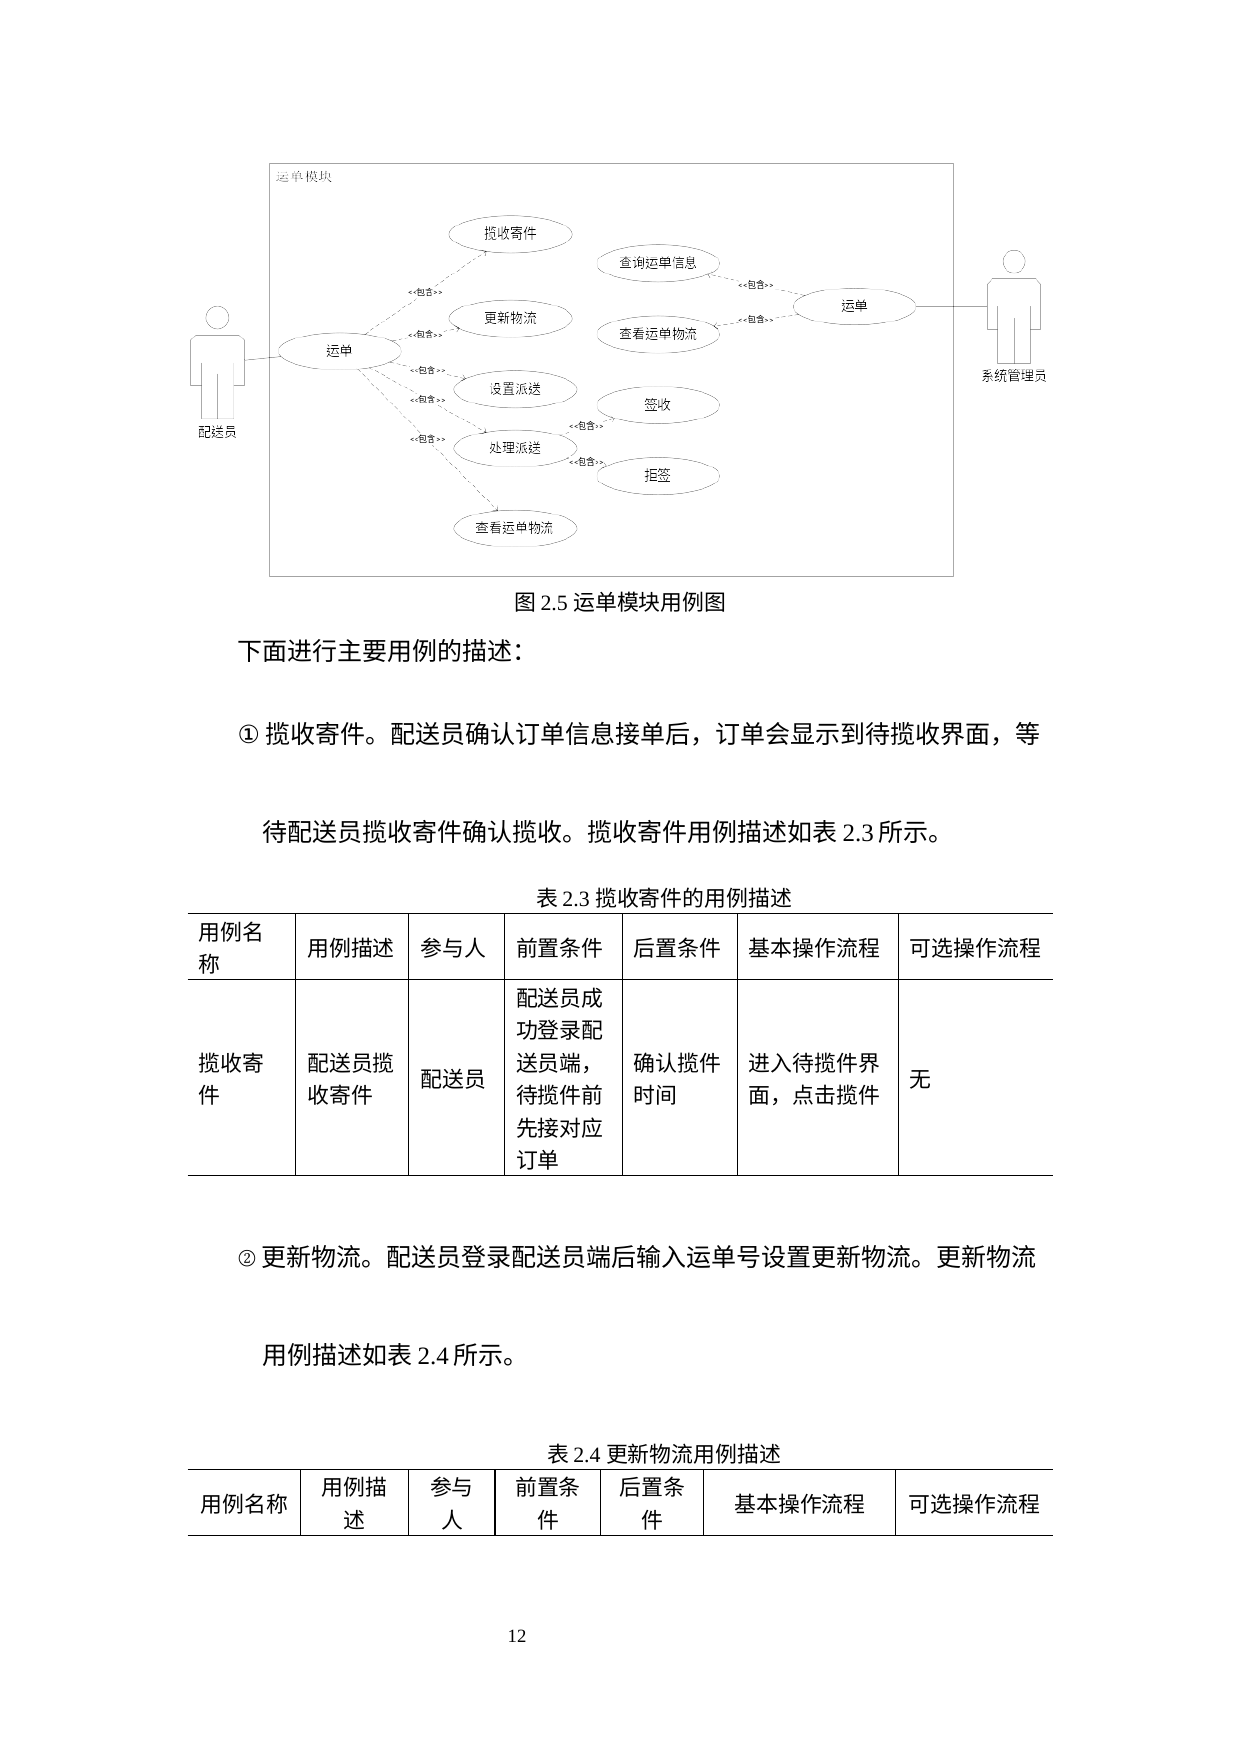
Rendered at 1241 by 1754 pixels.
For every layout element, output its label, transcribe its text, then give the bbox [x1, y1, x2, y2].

text 表2.3 揽收寄件的用例描述 [275, 881, 1053, 913]
table_header 可选操作流程 [896, 1470, 1053, 1535]
text ①揽收寄件。配送员确认订单信息接单后，订单会显示到待揽收界面，等待配送员揽收寄件确认揽收。揽收寄件用例描述如表2.3所示。 [237, 700, 1053, 863]
table_header 前置条件 [496, 1470, 600, 1535]
table_cell 进入待揽件界面，点击揽件 [738, 980, 898, 1175]
table_cell 确认揽件时间 [623, 980, 737, 1175]
table_header 基本操作流程 [704, 1470, 895, 1535]
text ②更新物流。配送员登录配送员端后输入运单号设置更新物流。更新物流用例描述如表2.4所示。 [237, 1223, 1053, 1386]
table_header 参与人 [409, 1470, 494, 1535]
text 表2.4 更新物流用例描述 [275, 1436, 1053, 1469]
table_header 基本操作流程 [738, 914, 898, 979]
table_header 用例名称 [188, 914, 295, 979]
table_cell 配送员 [409, 980, 504, 1175]
table_cell 揽收寄件 [188, 980, 295, 1175]
table_header 用例名称 [188, 1470, 300, 1535]
table_header 后置条件 [623, 914, 737, 979]
table_cell 无 [899, 980, 1053, 1175]
table_cell 配送员揽收寄件 [296, 980, 408, 1175]
table_header 后置条件 [601, 1470, 703, 1535]
text 图2.5 运单模块用例图 [187, 584, 1053, 617]
table_header 参与人 [409, 914, 504, 979]
table_header 用例描述 [296, 914, 408, 979]
text 下面进行主要用例的描述： [187, 617, 1053, 682]
table_cell 配送员成功登录配送员端，待揽件前先接对应订单 [505, 980, 622, 1175]
table_header 可选操作流程 [899, 914, 1053, 979]
table_header 前置条件 [505, 914, 622, 979]
table_header 用例描述 [301, 1470, 408, 1535]
